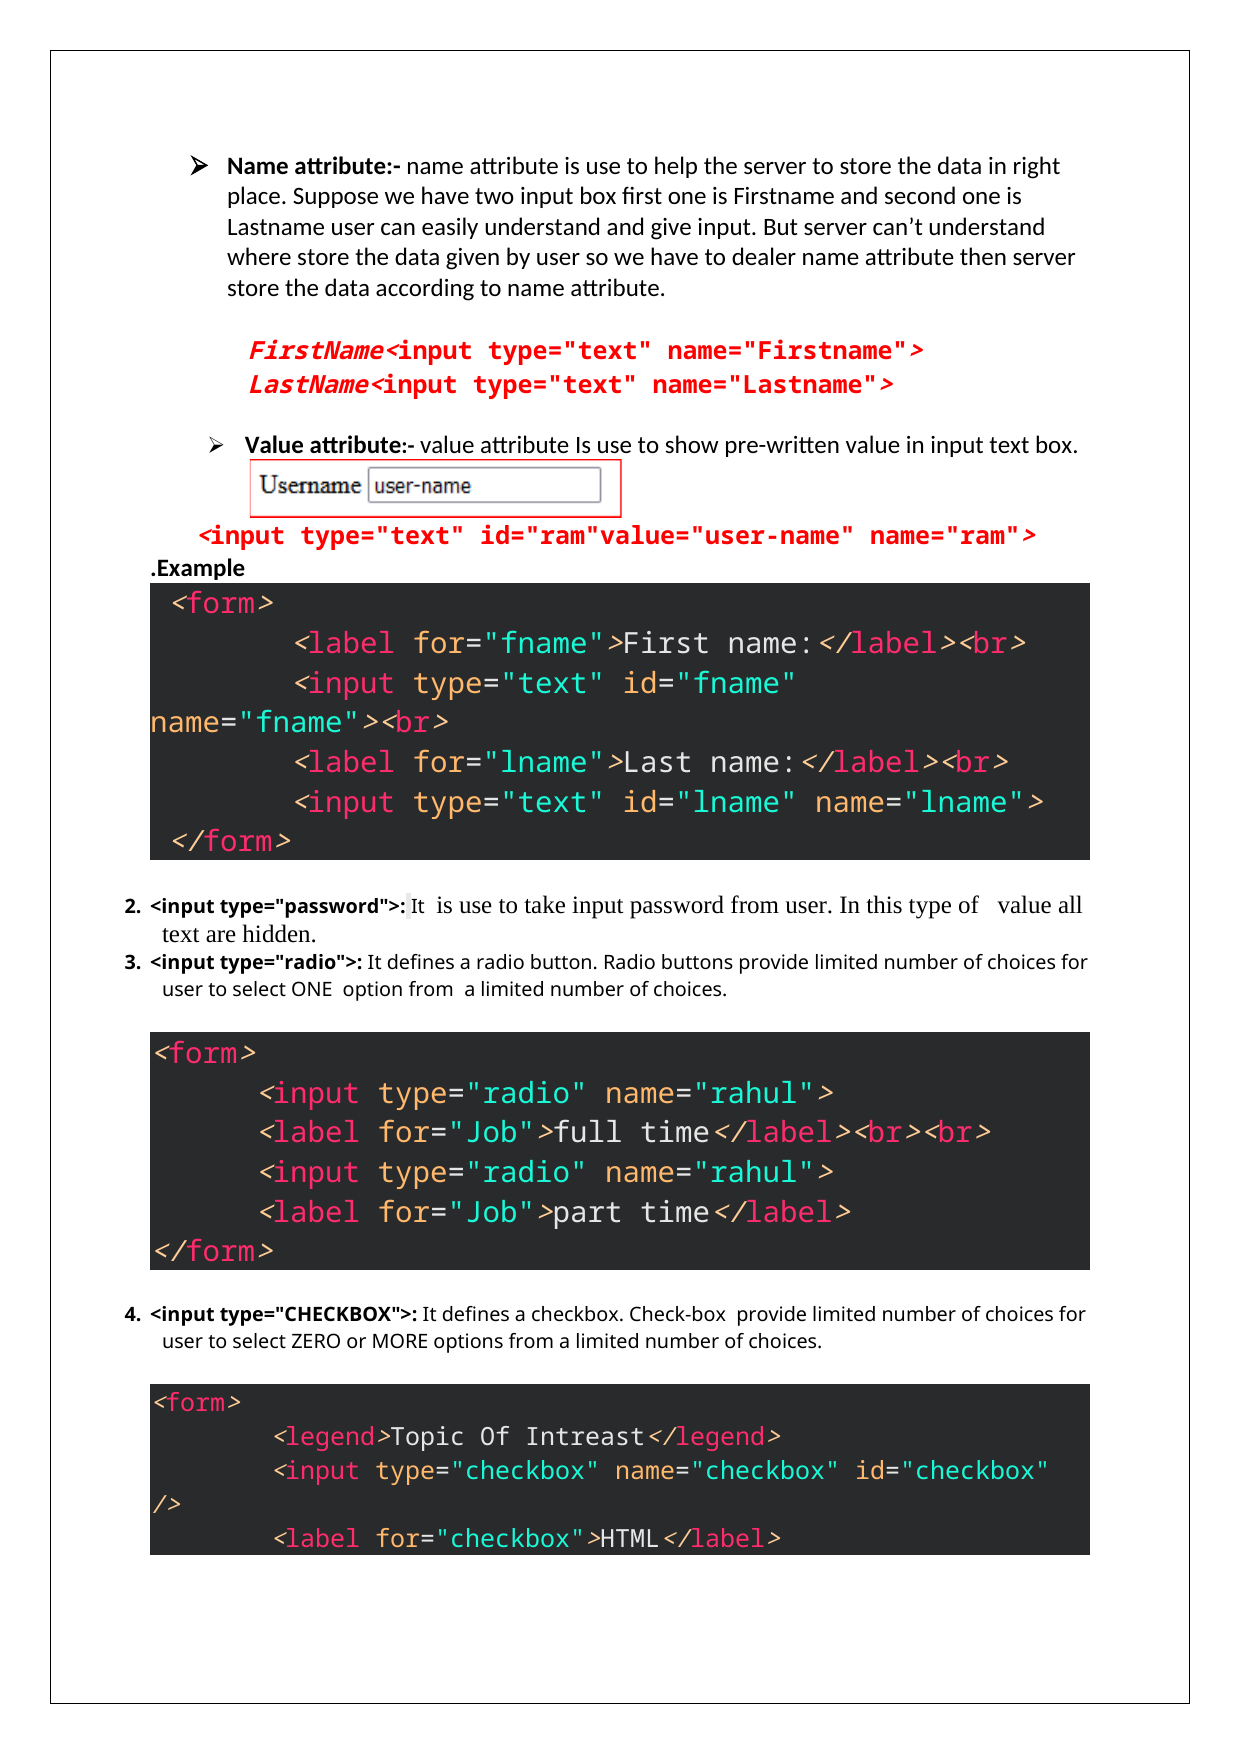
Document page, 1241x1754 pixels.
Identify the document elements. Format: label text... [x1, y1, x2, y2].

list <input type="password">: It is use to take input password from user. In this type of value all text are hidden. [124, 890, 1090, 948]
text <input type="radio" name="rahul"> [150, 1151, 1090, 1191]
text <input type="text" id="ram"value="user-name" name="ram"> [150, 518, 1090, 552]
text <label for="lname">Last name:</label><br> [150, 741, 1090, 781]
list Value attribute:- value attribute Is use to show pre-written value in input text box. [207, 429, 1090, 459]
text <label for="Job">part time</label> [150, 1191, 1090, 1231]
picture [249, 459, 622, 518]
text LastName<input type="text" name="Lastname"> [187, 367, 1090, 401]
text <input type="radio" name="rahul"> [150, 1072, 1090, 1112]
text </form> [150, 1231, 1090, 1270]
text <form> [150, 1032, 1090, 1072]
text <form> [150, 583, 1090, 622]
text <label for="Job">full time</label><br><br> [150, 1112, 1090, 1151]
list <input type="CHECKBOX">: It defines a checkbox. Check-box provide limited number of choices for user to select ZERO or MORE options from a limited number of choices. [124, 1300, 1090, 1354]
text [150, 1452, 1090, 1521]
list <input type="radio">: It defines a radio button. Radio buttons provide limited number of choices for user to select ONE option from a limited number of choices. [124, 948, 1090, 1002]
text </form> [150, 821, 1090, 860]
text <legend>Topic Of Intreast</legend> [150, 1418, 1090, 1452]
text .Example [150, 552, 1090, 583]
text <input type="text" id="fname" name="fname"><br> [150, 662, 1090, 741]
list Name attribute:- name attribute is use to help the server to store the data in right place. Suppose we have two input box first one is Firstname and second one is Lastname user can easily understand and give input. But server can’t understand where store the data given by user so we have to dealer name attribute then server store the data according to name attribute. [189, 150, 1090, 303]
text <input type="text" id="lname" name="lname"> [150, 781, 1090, 821]
text <form> [150, 1384, 1090, 1418]
text <label for="fname">First name:</label><br> [150, 622, 1090, 662]
text FirstName<input type="text" name="Firstname"> [187, 333, 1090, 367]
text <label for="checkbox">HTML</label> [150, 1521, 1090, 1555]
